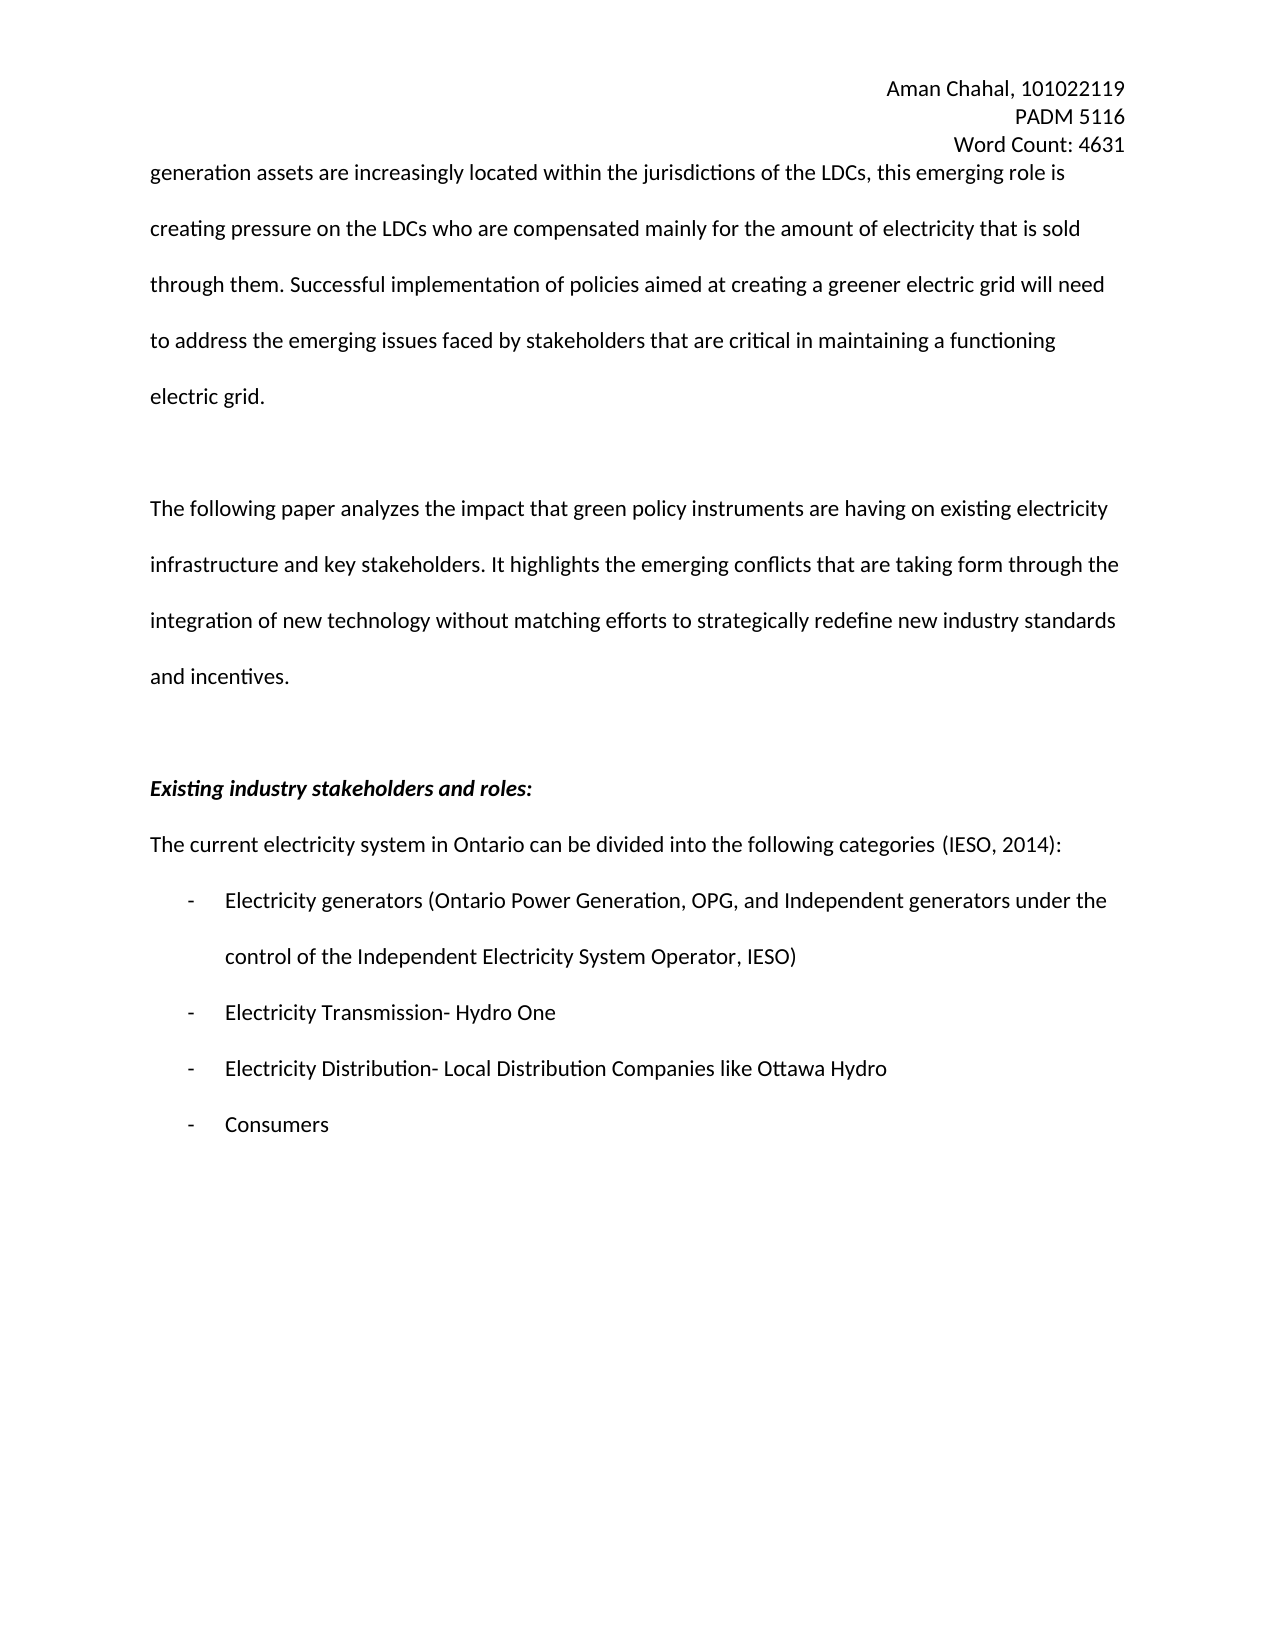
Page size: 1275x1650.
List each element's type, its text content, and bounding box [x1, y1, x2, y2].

list Electricity Transmission- Hydro One [187, 998, 1125, 1026]
list Consumers [187, 1111, 1125, 1138]
list Electricity generators (Ontario Power Generation, OPG, and Independent generators under the control of the Independent Electricity System Operator, IESO) [187, 886, 1125, 970]
text The current electricity system in Ontario can be divided into the following categories : [150, 830, 1125, 858]
list Electricity Distribution- Local Distribution Companies like Ottawa Hydro [187, 1054, 1125, 1082]
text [150, 158, 1125, 410]
text Existing industry stakeholders and roles: [150, 774, 1125, 802]
text The following paper analyzes the impact that green policy instruments are having on existing electricity infrastructure and key stakeholders. It highlights the emerging conflicts that are taking form through the integration of new technology without matching efforts to strategically redefine new industry standards and incentives. [150, 438, 1125, 690]
